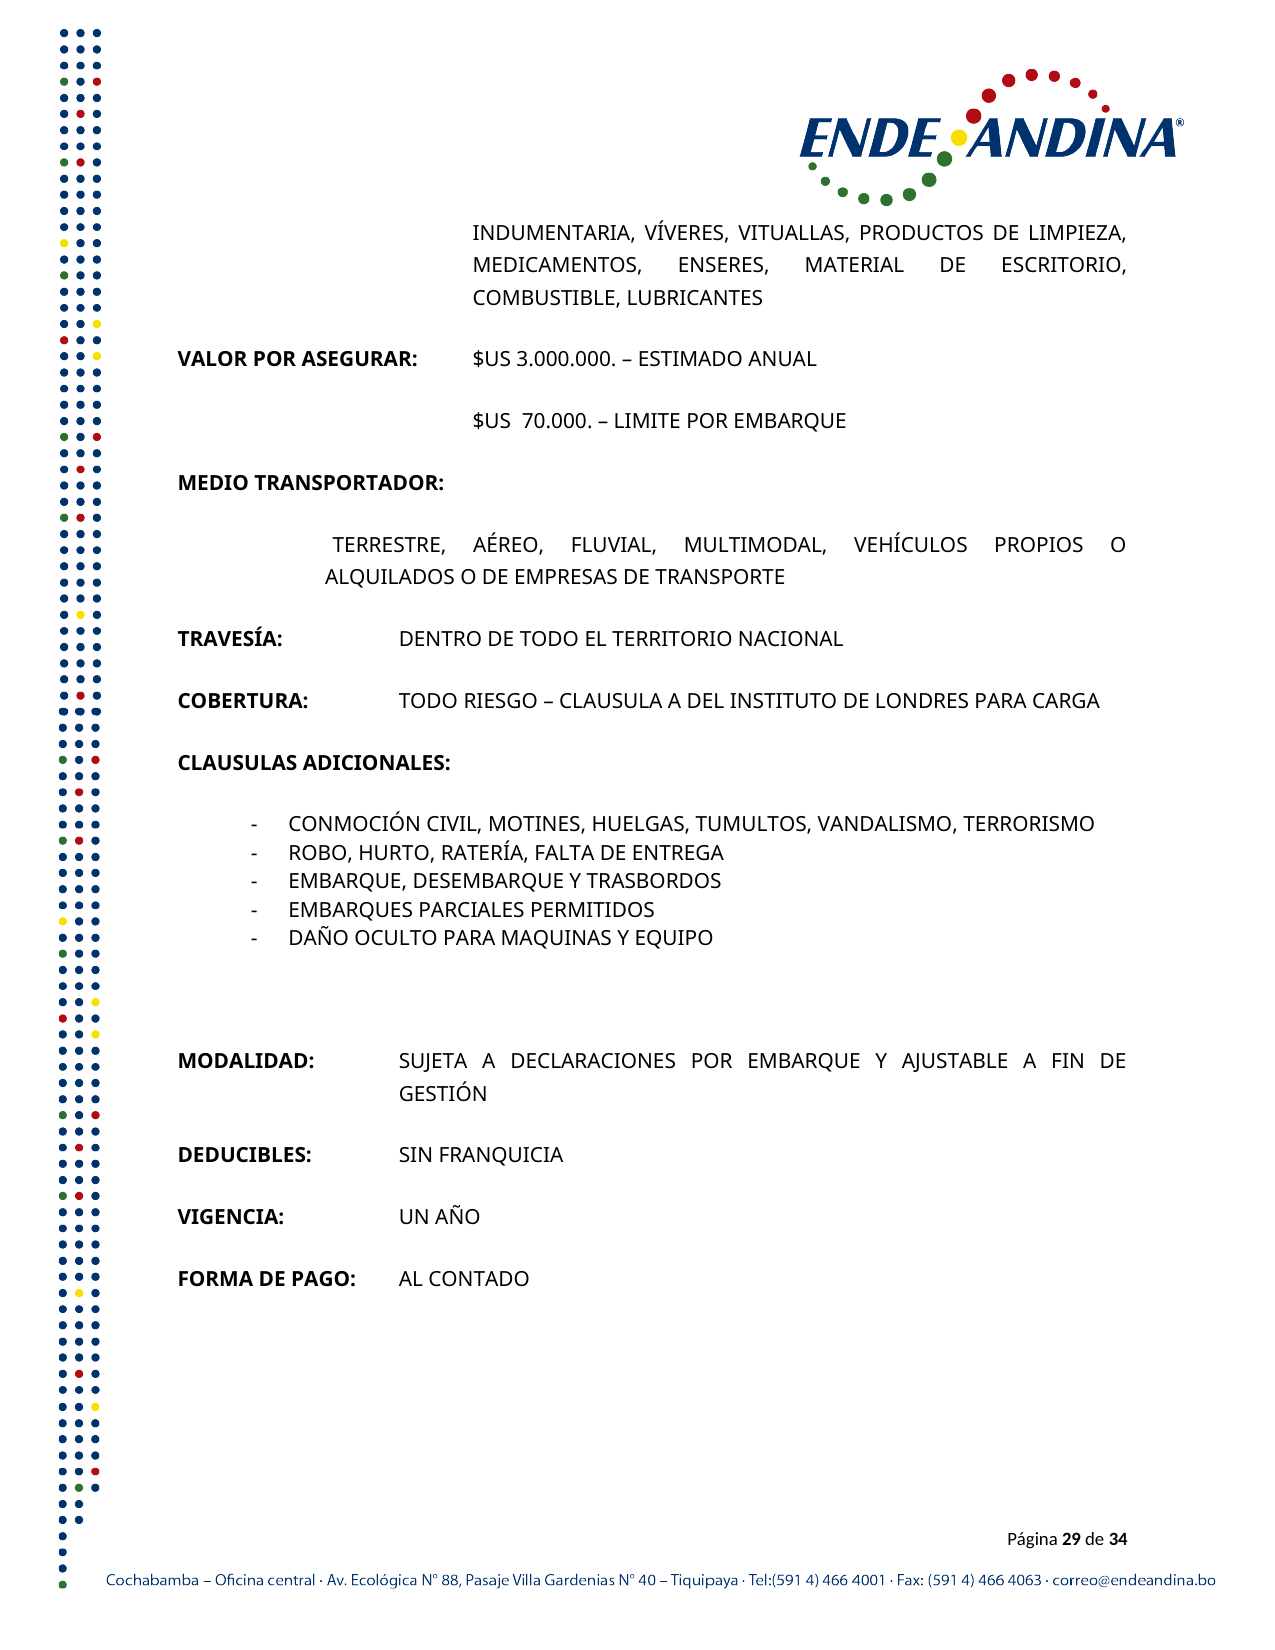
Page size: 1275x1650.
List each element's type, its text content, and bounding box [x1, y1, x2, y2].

text FORMA DE PAGO: AL CONTADO [177, 1264, 1127, 1292]
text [472, 218, 1127, 311]
text COBERTURA: TODO RIESGO – CLAUSULA A DEL INSTITUTO DE LONDRES PARA CARGA [177, 686, 1127, 714]
text VALOR POR ASEGURAR: $US 3.000.000. – ESTIMADO ANUAL [177, 344, 1127, 373]
text DEDUCIBLES: SIN FRANQUICIA [177, 1141, 1127, 1169]
list EMBARQUE, DESEMBARQUE Y TRASBORDOS [251, 866, 1127, 895]
list DAÑO OCULTO PARA MAQUINAS Y EQUIPO [251, 923, 1127, 952]
text VIGENCIA: UN AÑO [177, 1202, 1127, 1231]
text TRAVESÍA: DENTRO DE TODO EL TERRITORIO NACIONAL [177, 624, 1127, 653]
text TERRESTRE, AÉREO, FLUVIAL, MULTIMODAL, VEHÍCULOS PROPIOS O ALQUILADOS O DE EMPRESAS DE TRANSPORTE [325, 530, 1127, 591]
list ROBO, HURTO, RATERÍA, FALTA DE ENTREGA [251, 838, 1127, 866]
text MODALIDAD: SUJETA A DECLARACIONES POR EMBARQUE Y AJUSTABLE A FIN DE GESTIÓN [177, 1046, 1127, 1107]
list CONMOCIÓN CIVIL, MOTINES, HUELGAS, TUMULTOS, VANDALISMO, TERRORISMO [251, 809, 1127, 838]
text CLAUSULAS ADICIONALES: [177, 748, 1127, 776]
text $US 70.000. – LIMITE POR EMBARQUE [177, 406, 1127, 435]
picture [58, 29, 1216, 1589]
text MEDIO TRANSPORTADOR: [177, 468, 1127, 497]
list EMBARQUES PARCIALES PERMITIDOS [251, 895, 1127, 923]
